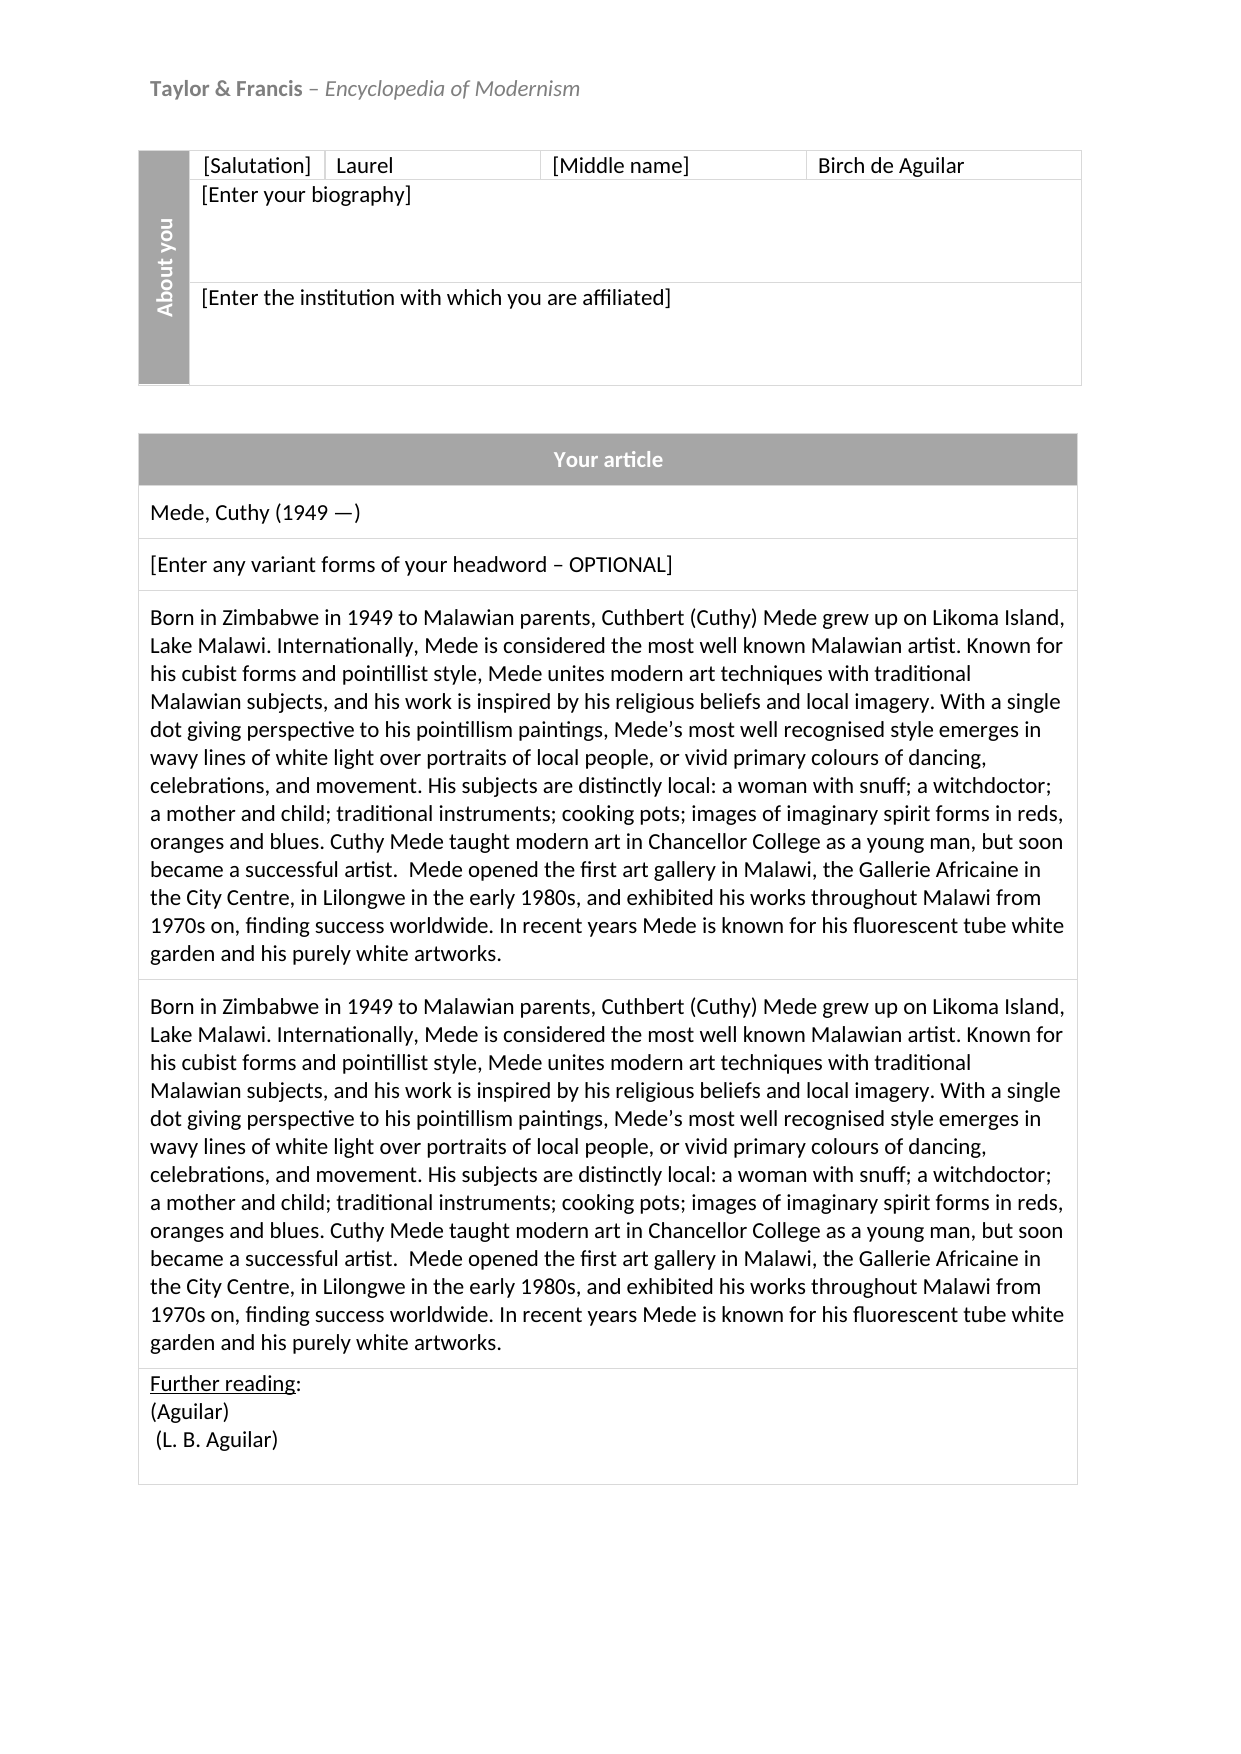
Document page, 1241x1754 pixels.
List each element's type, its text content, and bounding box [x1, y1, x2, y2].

table_cell Further reading: [139, 1369, 1077, 1483]
table_header Your article [139, 434, 1077, 485]
table_header About you [139, 151, 189, 384]
